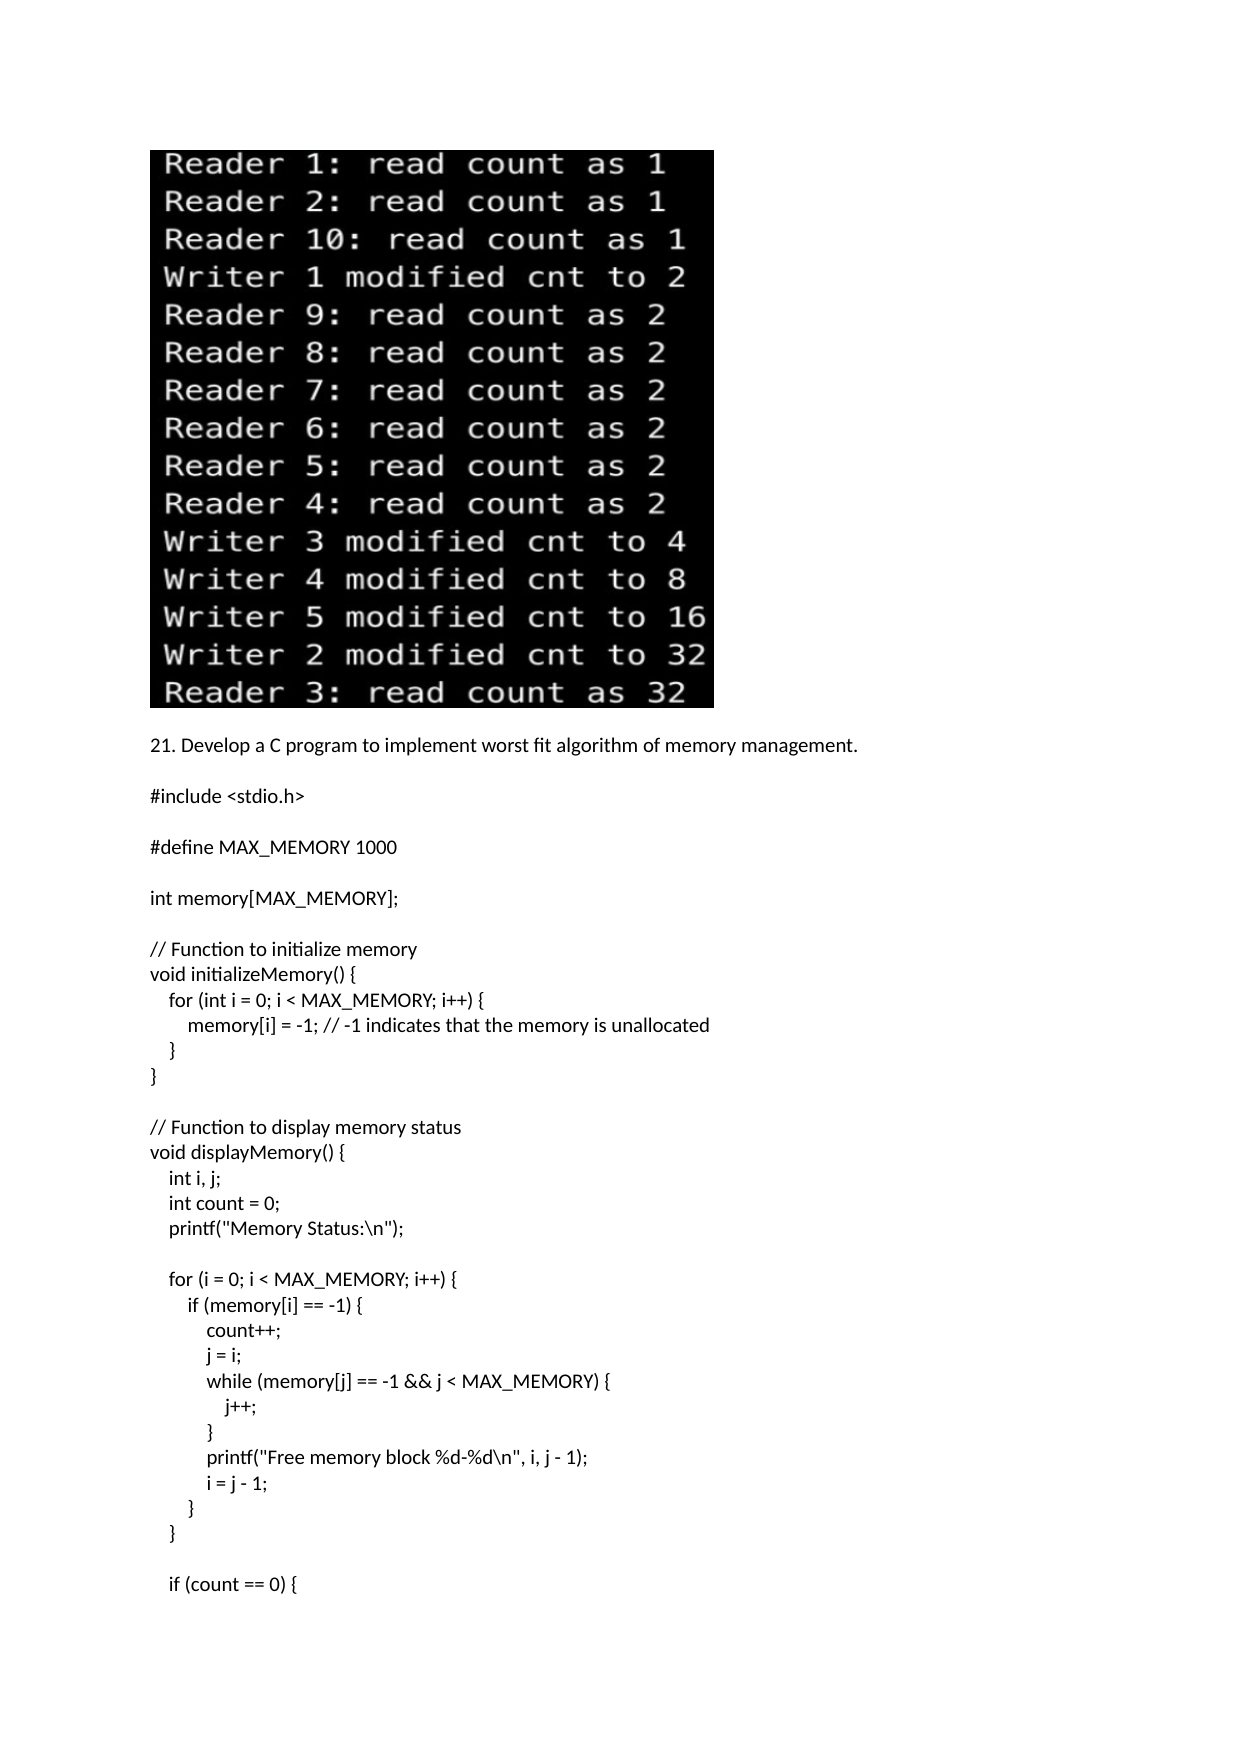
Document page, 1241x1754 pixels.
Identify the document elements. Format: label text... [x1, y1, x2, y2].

text j++; [150, 1393, 1090, 1419]
text } [150, 1521, 1090, 1546]
text int i, j; [150, 1165, 1090, 1190]
text } [150, 1495, 1090, 1521]
text i = j - 1; [150, 1470, 1090, 1495]
text // Function to initialize memory [150, 936, 1090, 961]
text if (memory[i] == -1) { [150, 1292, 1090, 1317]
text #define MAX_MEMORY 1000 [150, 834, 1090, 860]
text int memory[MAX_MEMORY]; [150, 885, 1090, 911]
text count++; [150, 1317, 1090, 1343]
text printf("Free memory block %d-%d\n", i, j - 1); [150, 1444, 1090, 1470]
text printf("Memory Status:\n"); [150, 1216, 1090, 1241]
text memory[i] = -1; // -1 indicates that the memory is unallocated [150, 1012, 1090, 1038]
text } [150, 1063, 1090, 1088]
text for (i = 0; i < MAX_MEMORY; i++) { [150, 1266, 1090, 1292]
text // Function to display memory status [150, 1114, 1090, 1139]
text void displayMemory() { [150, 1139, 1090, 1165]
text int count = 0; [150, 1190, 1090, 1216]
text while (memory[j] == -1 && j < MAX_MEMORY) { [150, 1368, 1090, 1393]
text } [150, 1419, 1090, 1444]
picture [150, 150, 714, 708]
text j = i; [150, 1343, 1090, 1368]
text for (int i = 0; i < MAX_MEMORY; i++) { [150, 987, 1090, 1012]
text if (count == 0) { [150, 1571, 1090, 1597]
text } [150, 1038, 1090, 1063]
text #include <stdio.h> [150, 783, 1090, 809]
text void initializeMemory() { [150, 961, 1090, 987]
text 21. Develop a C program to implement worst fit algorithm of memory management. [150, 733, 1090, 758]
